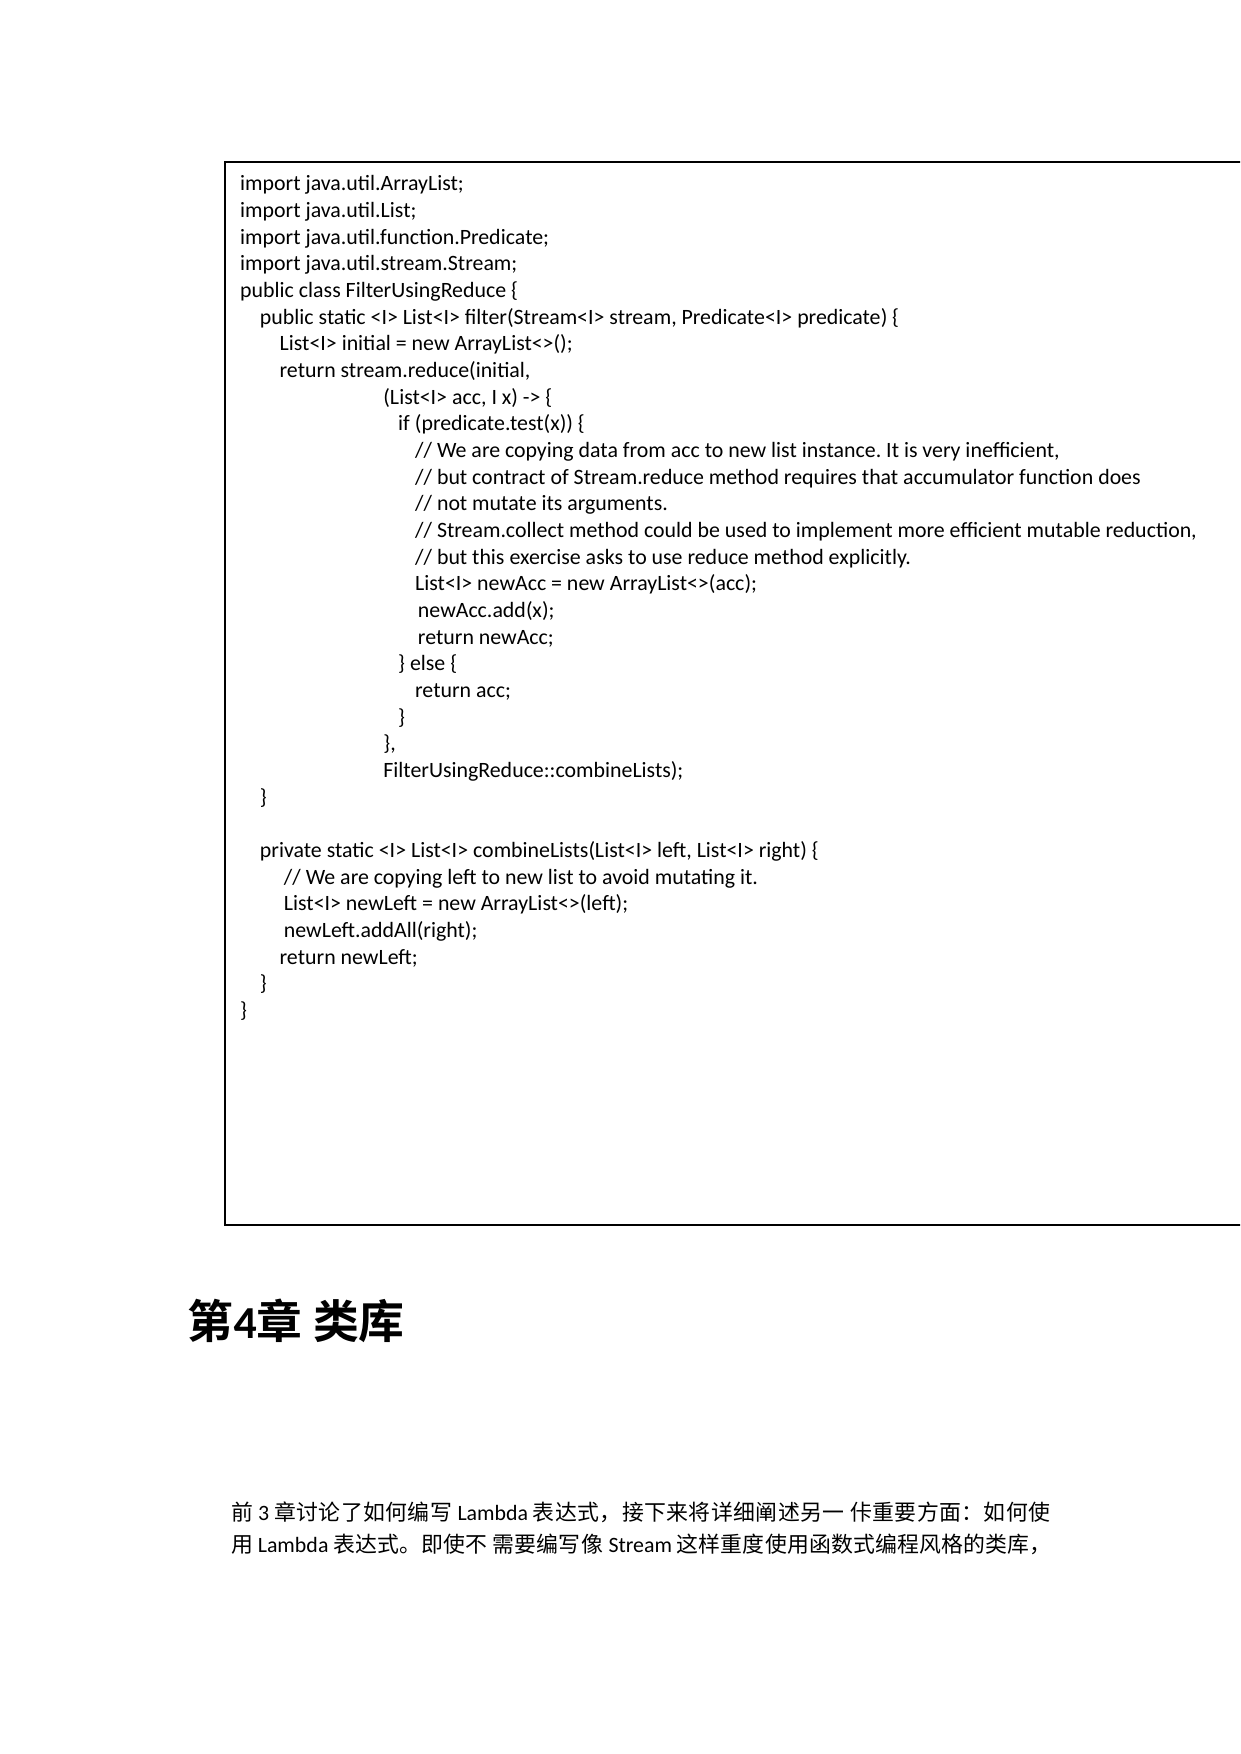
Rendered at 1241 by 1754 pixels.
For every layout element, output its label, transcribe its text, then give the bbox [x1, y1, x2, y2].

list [231, 1494, 1053, 1559]
subtitle 类库 [187, 1270, 1053, 1367]
list 只用reduce和Lambda表达式写出实现Stream上的filter操作的代码，如果不想返回Stream，可以返回一个List。 书中的答案： [187, 162, 1053, 1234]
